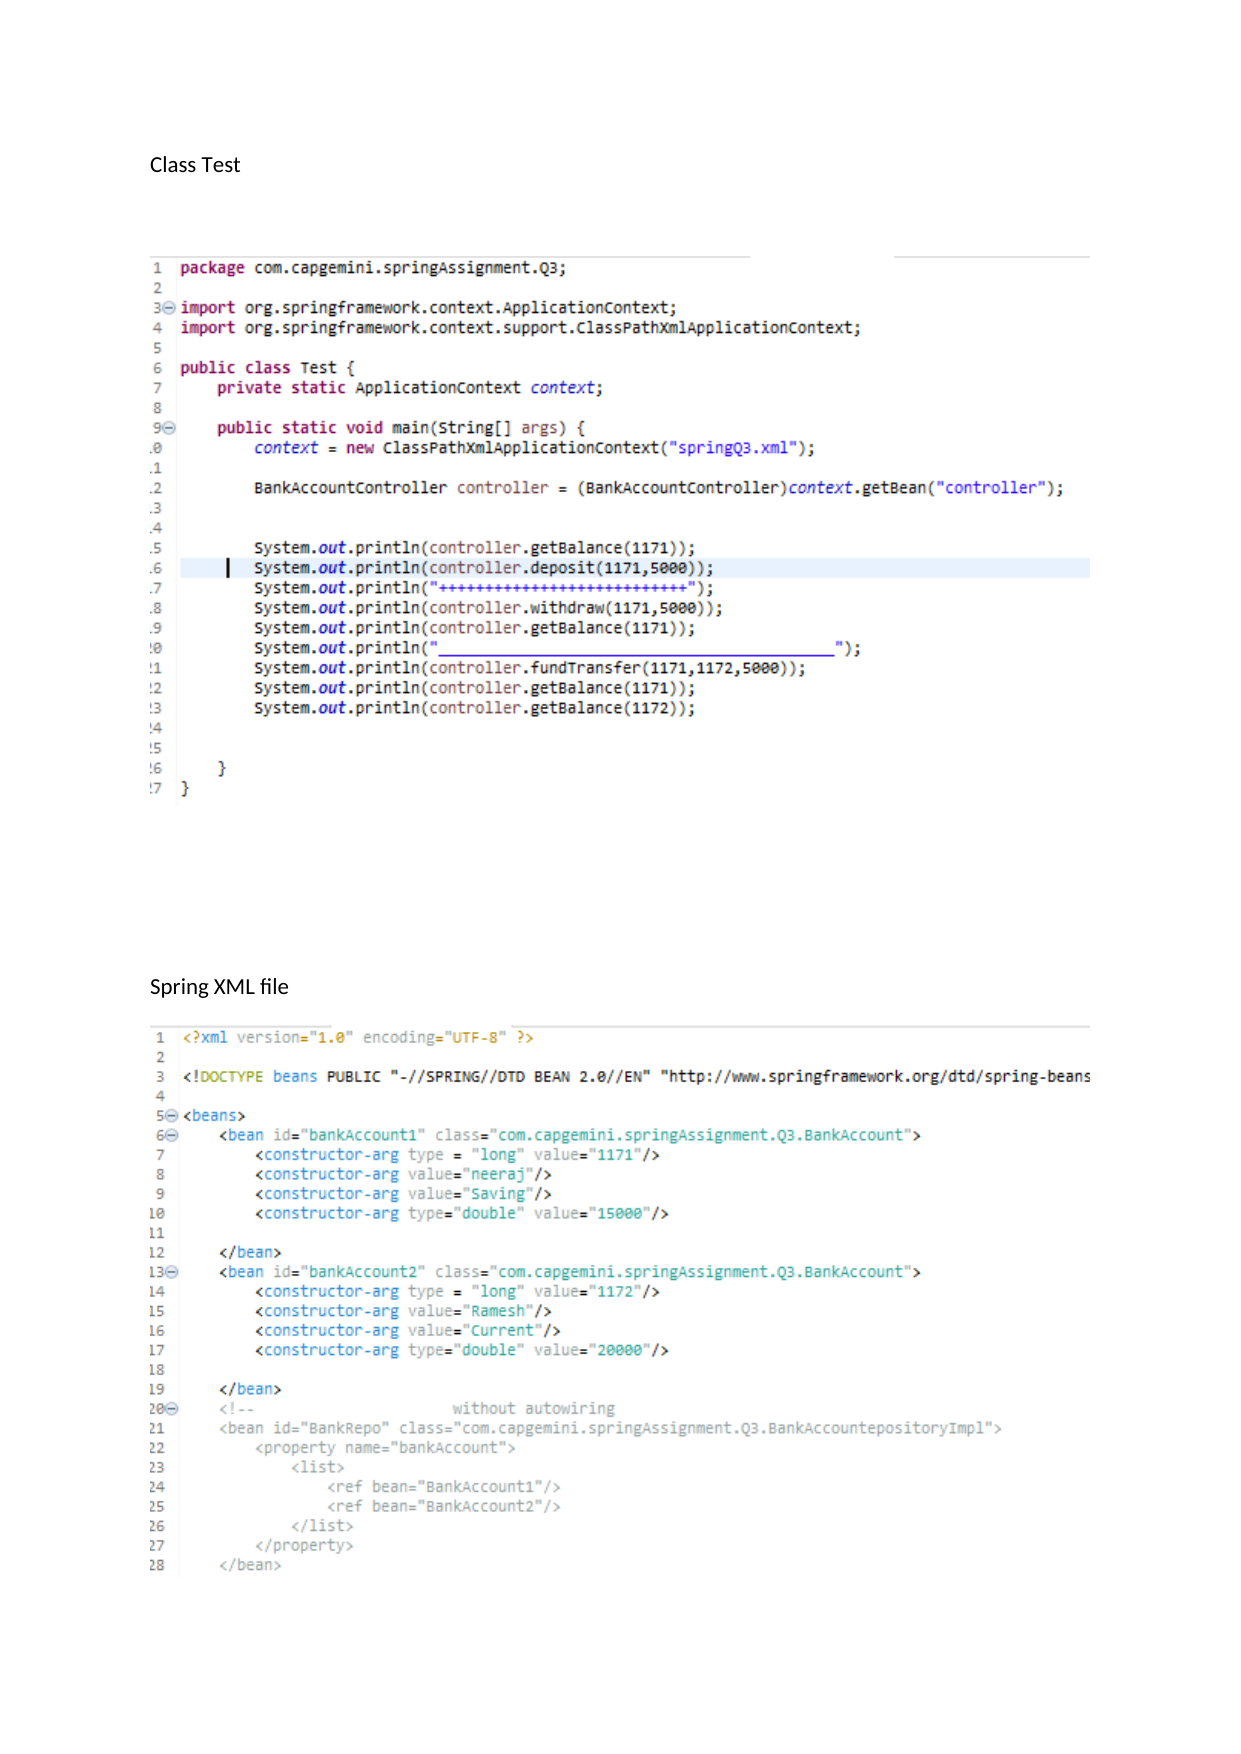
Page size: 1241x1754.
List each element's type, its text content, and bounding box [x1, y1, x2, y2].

text Class Test [150, 150, 1090, 178]
picture [150, 1025, 1091, 1578]
picture [150, 256, 1091, 806]
text Spring XML file [150, 972, 1090, 1001]
